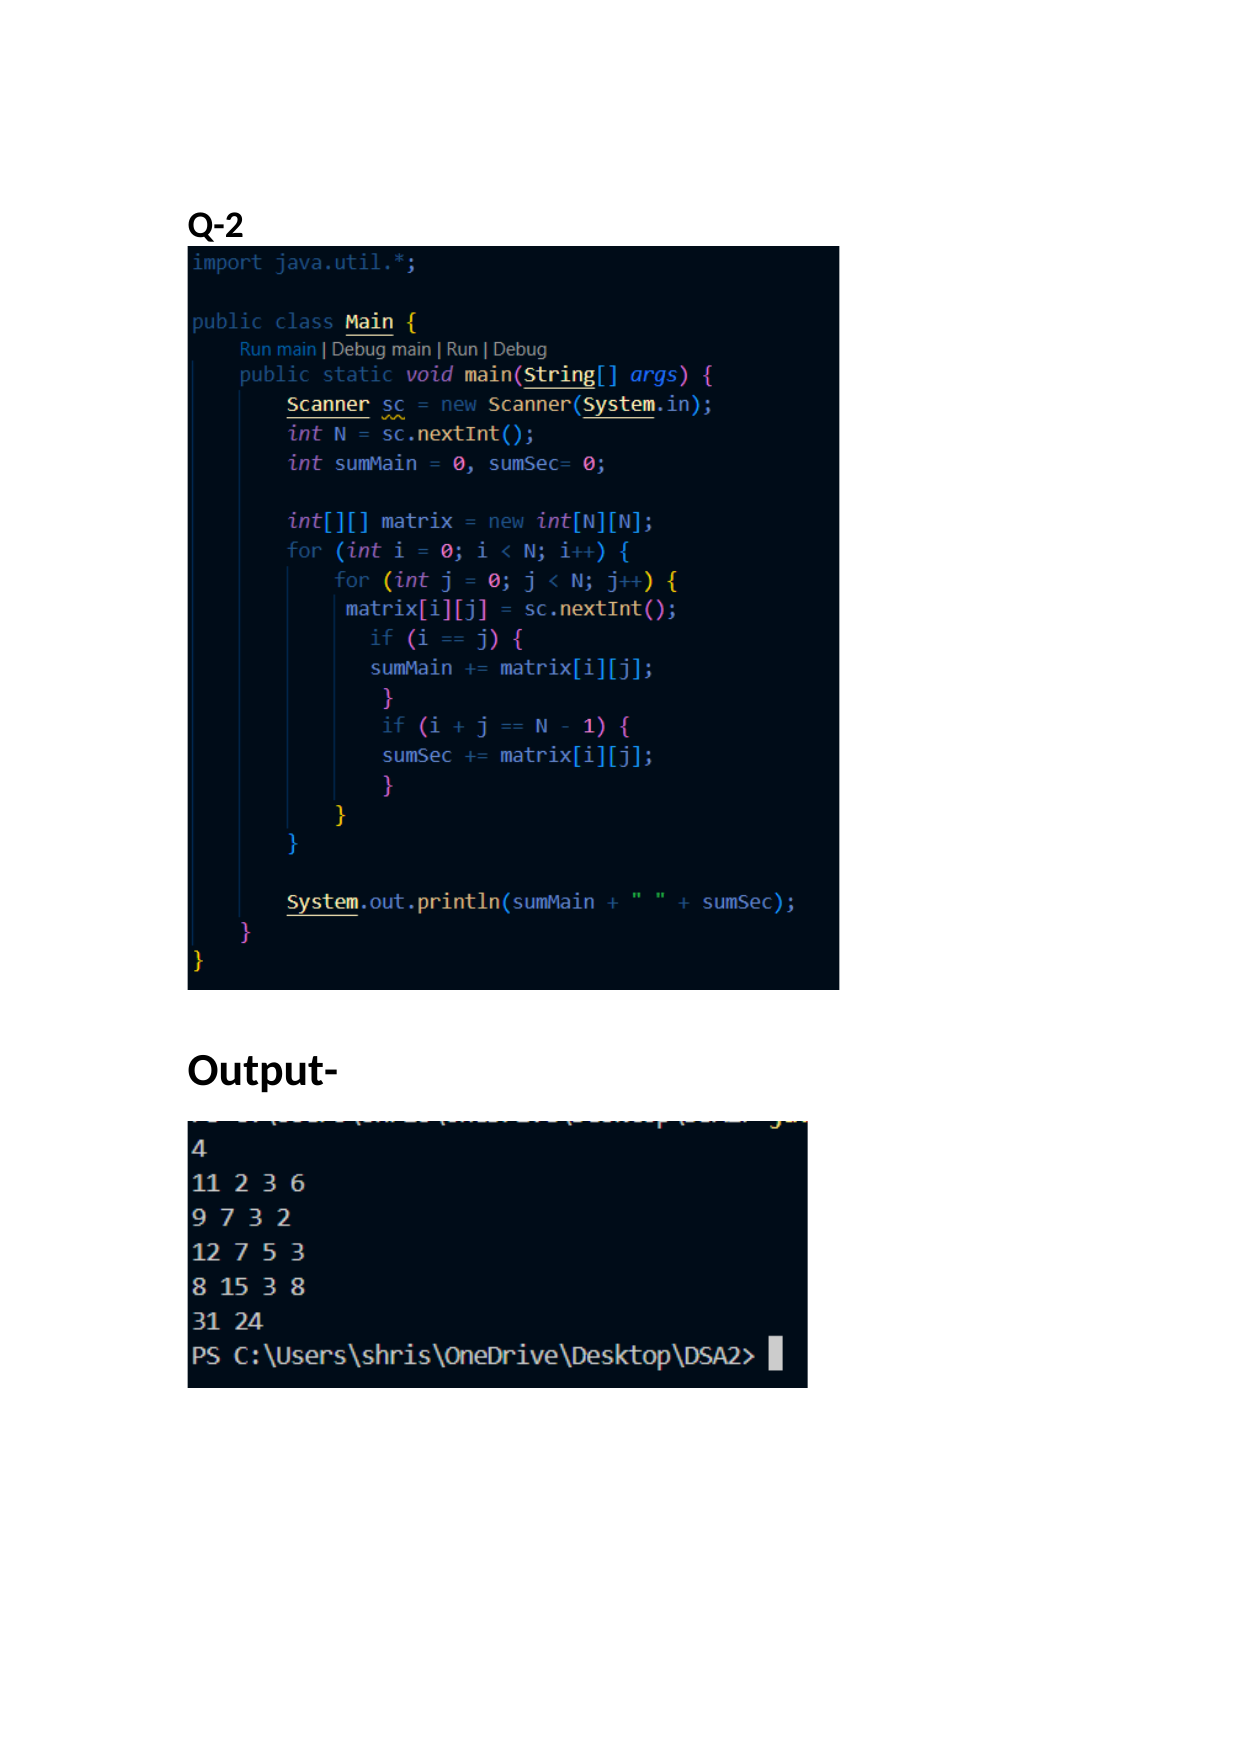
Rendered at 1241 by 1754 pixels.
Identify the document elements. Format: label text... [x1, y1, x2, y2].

picture [187, 246, 840, 990]
picture [187, 1121, 808, 1388]
text Q-2 [187, 201, 1053, 247]
text Output- [187, 1041, 1053, 1096]
